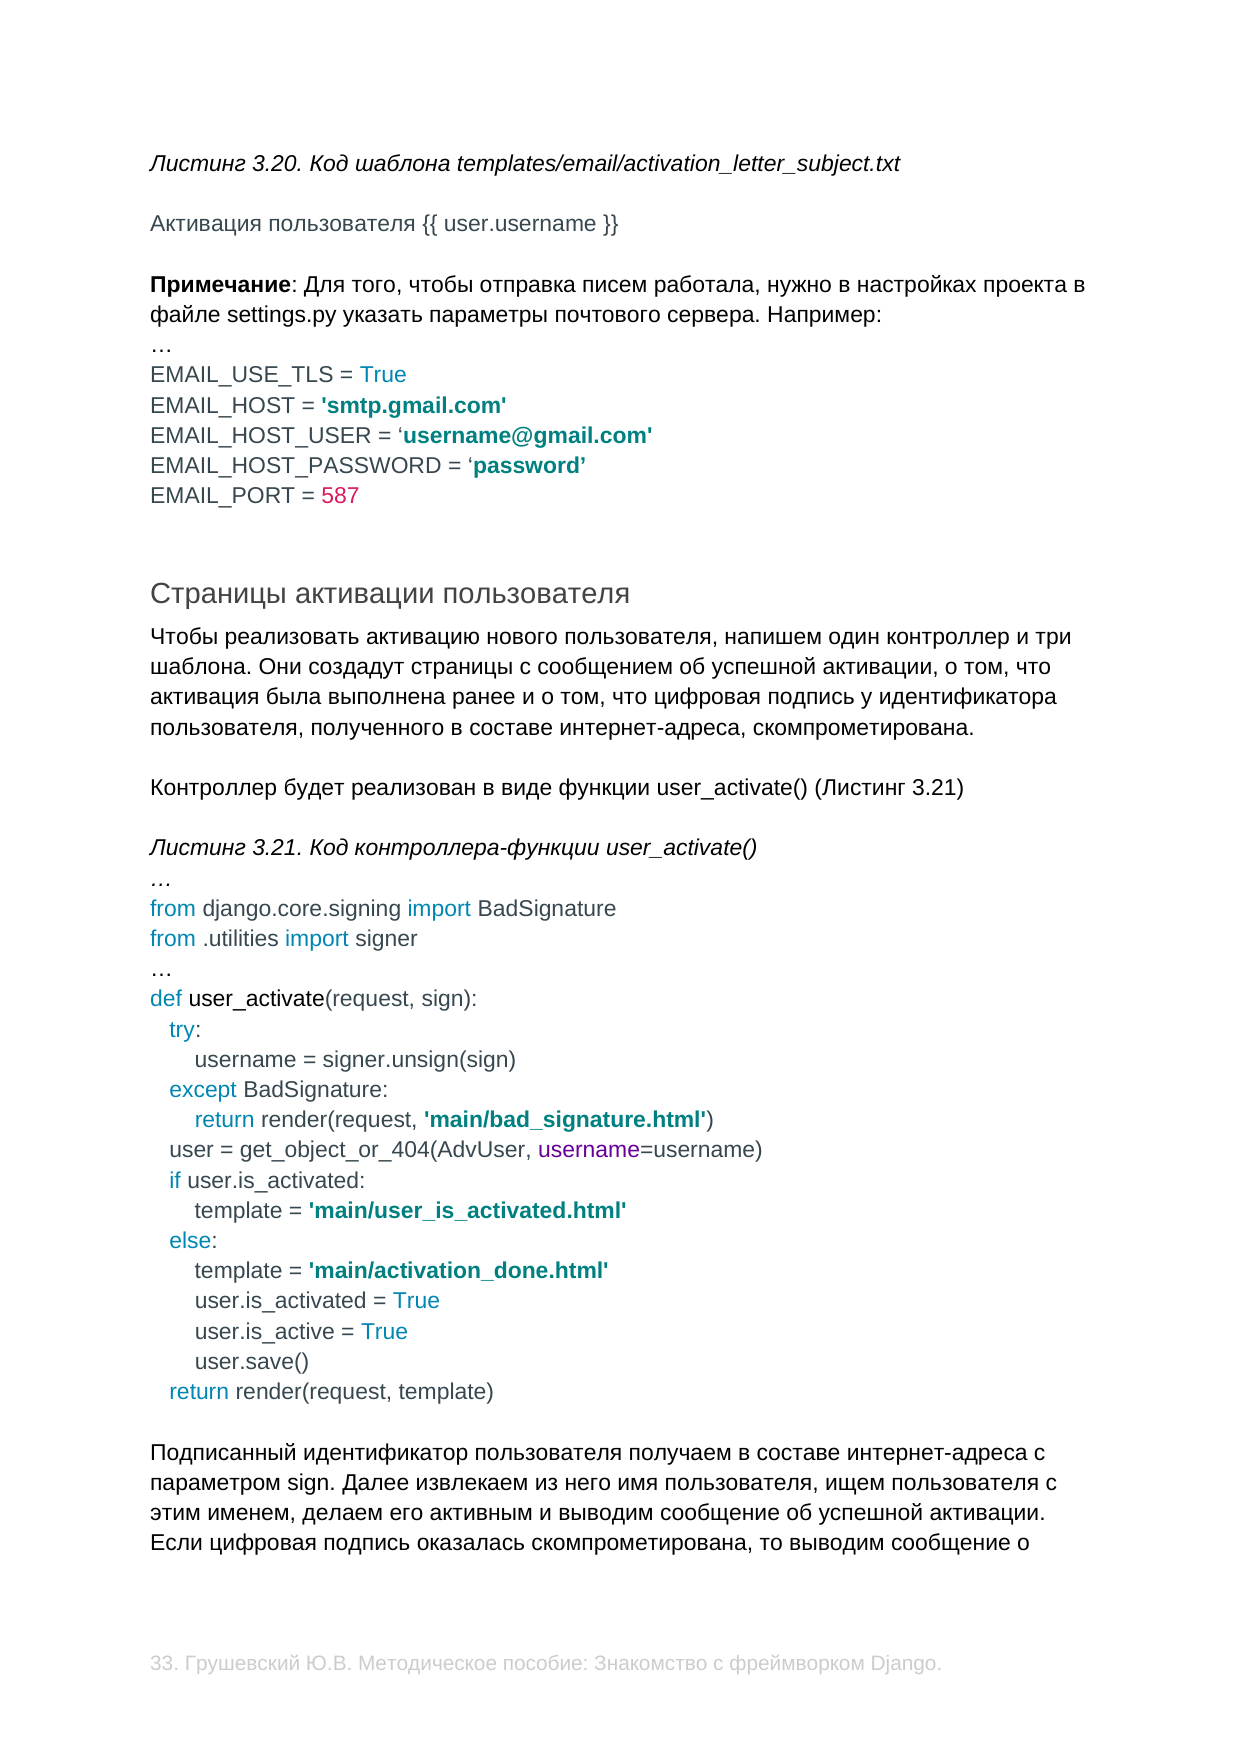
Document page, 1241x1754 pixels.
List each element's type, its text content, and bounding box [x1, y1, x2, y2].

text from .utilities import signer [150, 925, 1090, 951]
text if user.is_activated: [150, 1167, 1090, 1193]
text EMAIL_PORT = 587 [150, 482, 1090, 509]
text EMAIL_HOST_USER = ‘username@gmail.com' [150, 422, 1090, 448]
text try: [150, 1016, 1090, 1042]
text template = 'main/activation_done.html' [150, 1257, 1090, 1284]
text user = get_object_or_404(AdvUser, username=username) [150, 1136, 1090, 1163]
text user.is_active = True [150, 1318, 1090, 1344]
text Листинг 3.20. Код шаблона templates/email/activation_letter_subject.txt [150, 150, 1090, 176]
text return render(request, 'main/bad_signature.html') [150, 1106, 1090, 1133]
text Примечание: Для того, чтобы отправка писем работала, нужно в настройках проекта в файле settings.py указать параметры почтового сервера. Например: [150, 271, 1090, 327]
text Контроллер будет реализован в виде функции user_activate() (Листинг 3.21) [150, 774, 1090, 800]
text except BadSignature: [150, 1076, 1090, 1102]
text Чтобы реализовать активацию нового пользователя, напишем один контроллер и три шаблона. Они создадут страницы с сообщением об успешной активации, о том, что активация была выполнена ранее и о том, что цифровая подпись у идентификатора пользователя, полученного в составе интернет-адреса, скомпрометирована. [150, 623, 1090, 740]
text user.is_activated = True [150, 1287, 1090, 1314]
text username = signer.unsign(sign) [150, 1046, 1090, 1072]
text from django.core.signing import BadSignature [150, 895, 1090, 921]
text … [150, 955, 1090, 982]
text return render(request, template) [150, 1378, 1090, 1404]
text Листинг 3.21. Код контроллера-функции user_activate() [150, 834, 1090, 861]
text EMAIL_HOST_PASSWORD = ‘password’ [150, 452, 1090, 478]
text … [150, 864, 1090, 891]
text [150, 1438, 1090, 1556]
text else: [150, 1227, 1090, 1253]
text EMAIL_USE_TLS = True [150, 361, 1090, 388]
text def user_activate(request, sign): [150, 985, 1090, 1012]
subtitle Страницы активации пользователя [150, 576, 1090, 609]
text … [150, 331, 1090, 358]
text user.save() [150, 1348, 1090, 1374]
text template = 'main/user_is_activated.html' [150, 1197, 1090, 1223]
text EMAIL_HOST = 'smtp.gmail.com' [150, 392, 1090, 418]
text Активация пользователя {{ user.username }} [150, 210, 1090, 237]
